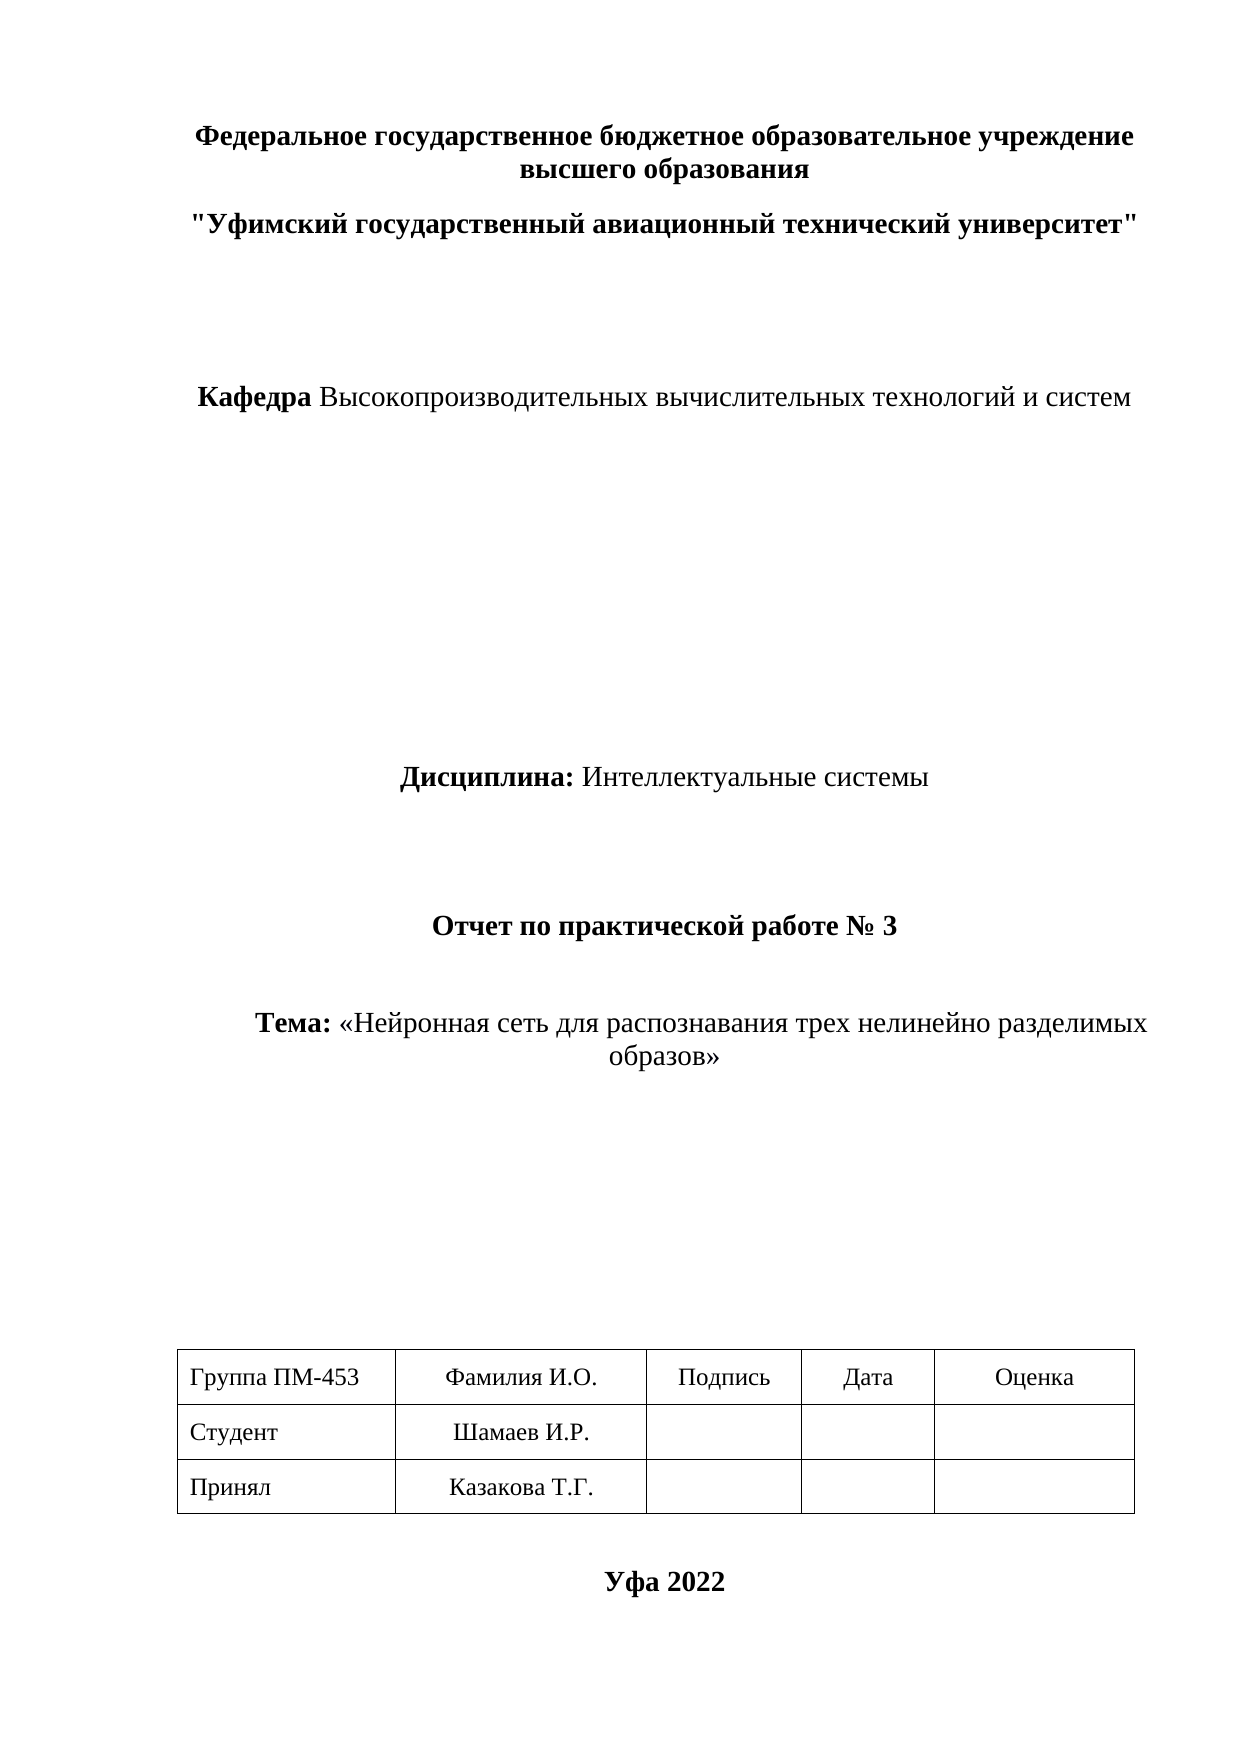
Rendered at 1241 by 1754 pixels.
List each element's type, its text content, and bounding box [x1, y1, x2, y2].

text "Уфимский государственный авиационный технический университет" [177, 206, 1152, 239]
table_cell [802, 1405, 934, 1458]
text Тема: «Нейронная сеть для распознавания трех нелинейно разделимых образов» [177, 1005, 1152, 1072]
table_cell [647, 1405, 801, 1458]
table_header Дата [802, 1350, 934, 1404]
table_cell Шамаев И.Р. [396, 1405, 646, 1458]
table_cell [647, 1460, 801, 1513]
table_cell Студент [178, 1405, 395, 1458]
text Уфа 2022 [177, 1564, 1152, 1597]
table_header Подпись [647, 1350, 801, 1404]
text Дисциплина: Интеллектуальные системы [177, 759, 1152, 793]
table_header Группа ПМ-453 [178, 1350, 395, 1404]
table_cell [802, 1460, 934, 1513]
text Отчет по практической работе № 3 [177, 875, 1152, 976]
table_header Фамилия И.О. [396, 1350, 646, 1404]
table_cell [935, 1405, 1134, 1458]
text Кафедра Высокопроизводительных вычислительных технологий и систем [177, 379, 1152, 412]
table_cell [935, 1460, 1134, 1513]
table_header Оценка [935, 1350, 1134, 1404]
table_cell Принял [178, 1460, 395, 1513]
text Федеральное государственное бюджетное образовательное учреждение высшего образования [177, 118, 1152, 185]
table_cell Казакова Т.Г. [396, 1460, 646, 1513]
